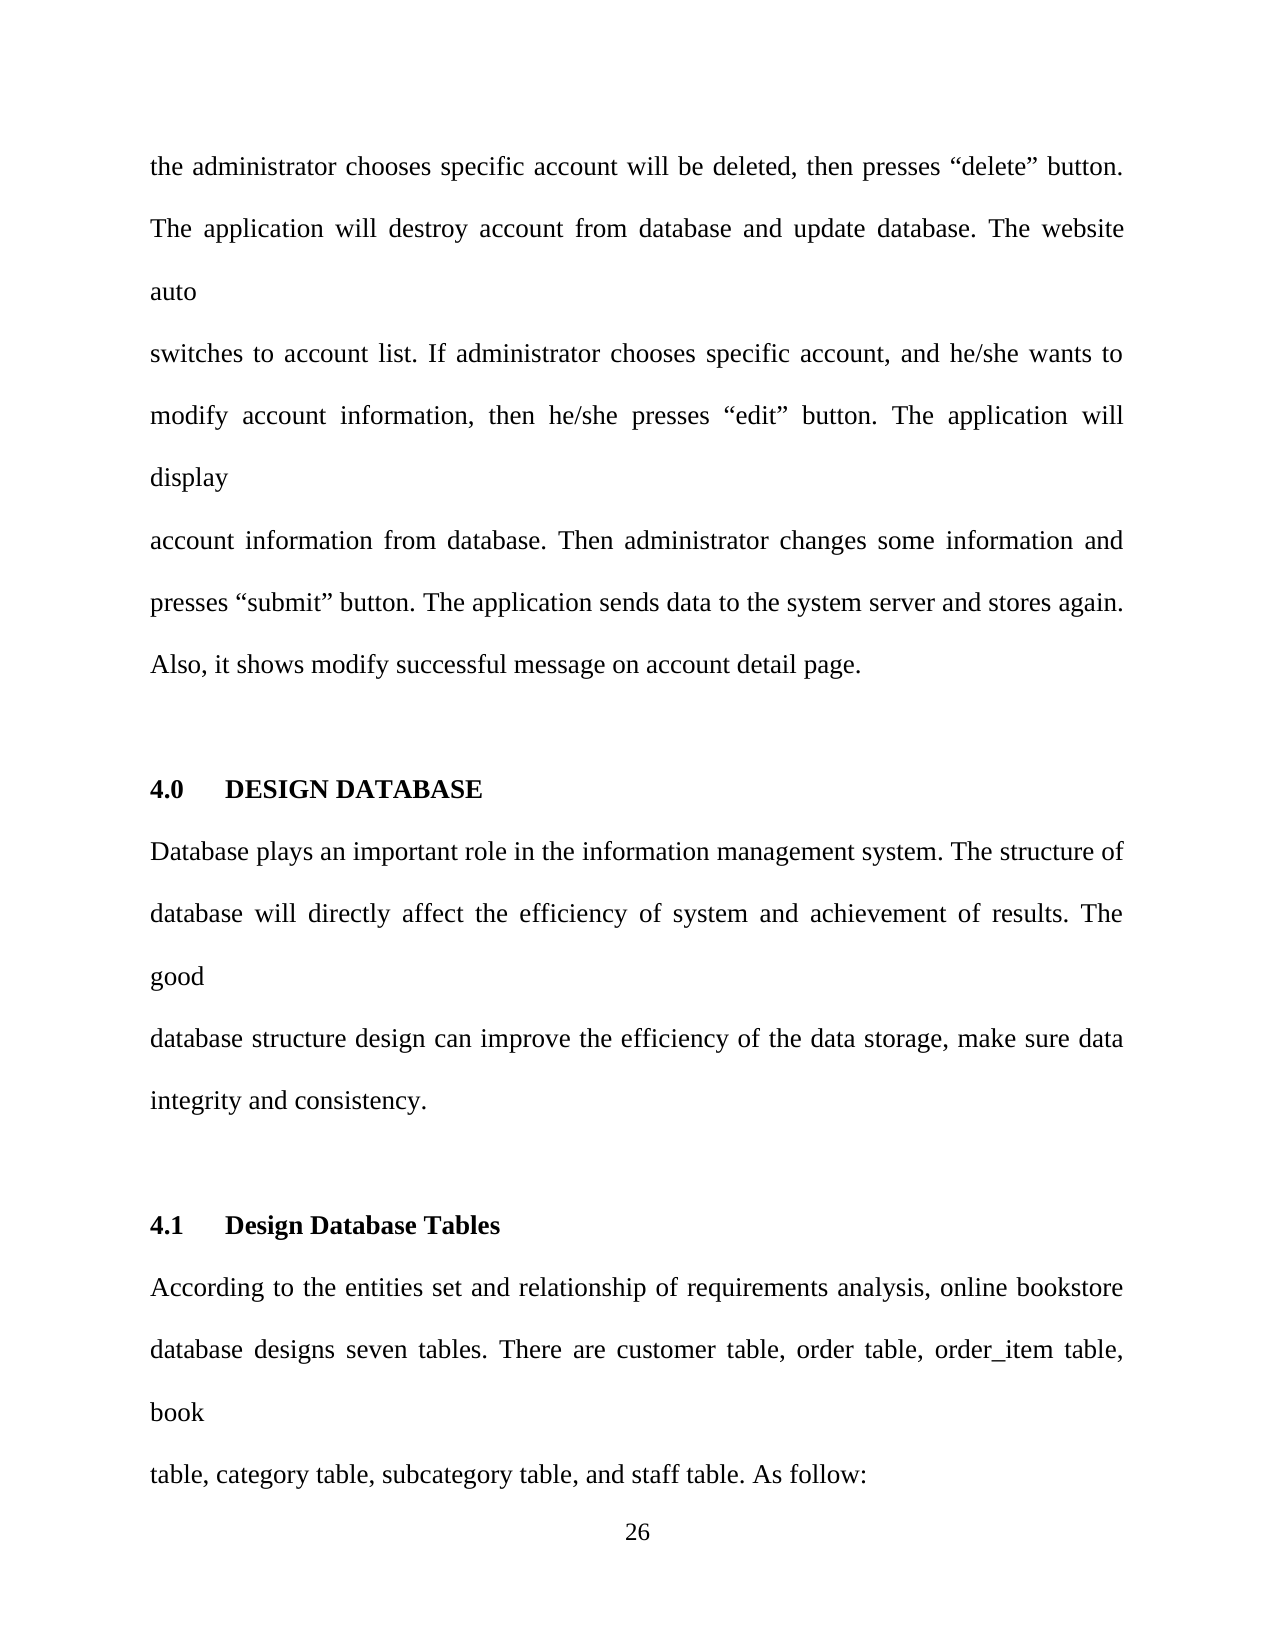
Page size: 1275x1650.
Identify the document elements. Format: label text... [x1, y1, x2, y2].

text 4.0 DESIGN DATABASE [150, 773, 1125, 804]
text Database plays an important role in the information management system. The structure of database will directly affect the efficiency of system and achievement of results. The good database structure design can improve the efficiency of the data storage, make sure data integrity and consistency. [150, 835, 1125, 1116]
text 4.1 Design Database Tables [150, 1209, 1125, 1240]
text According to the entities set and relationship of requirements analysis, online bookstore database designs seven tables. There are customer table, order table, order_item table, book table, category table, subcategory table, and staff table. As follow: [150, 1271, 1125, 1489]
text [150, 150, 1125, 679]
